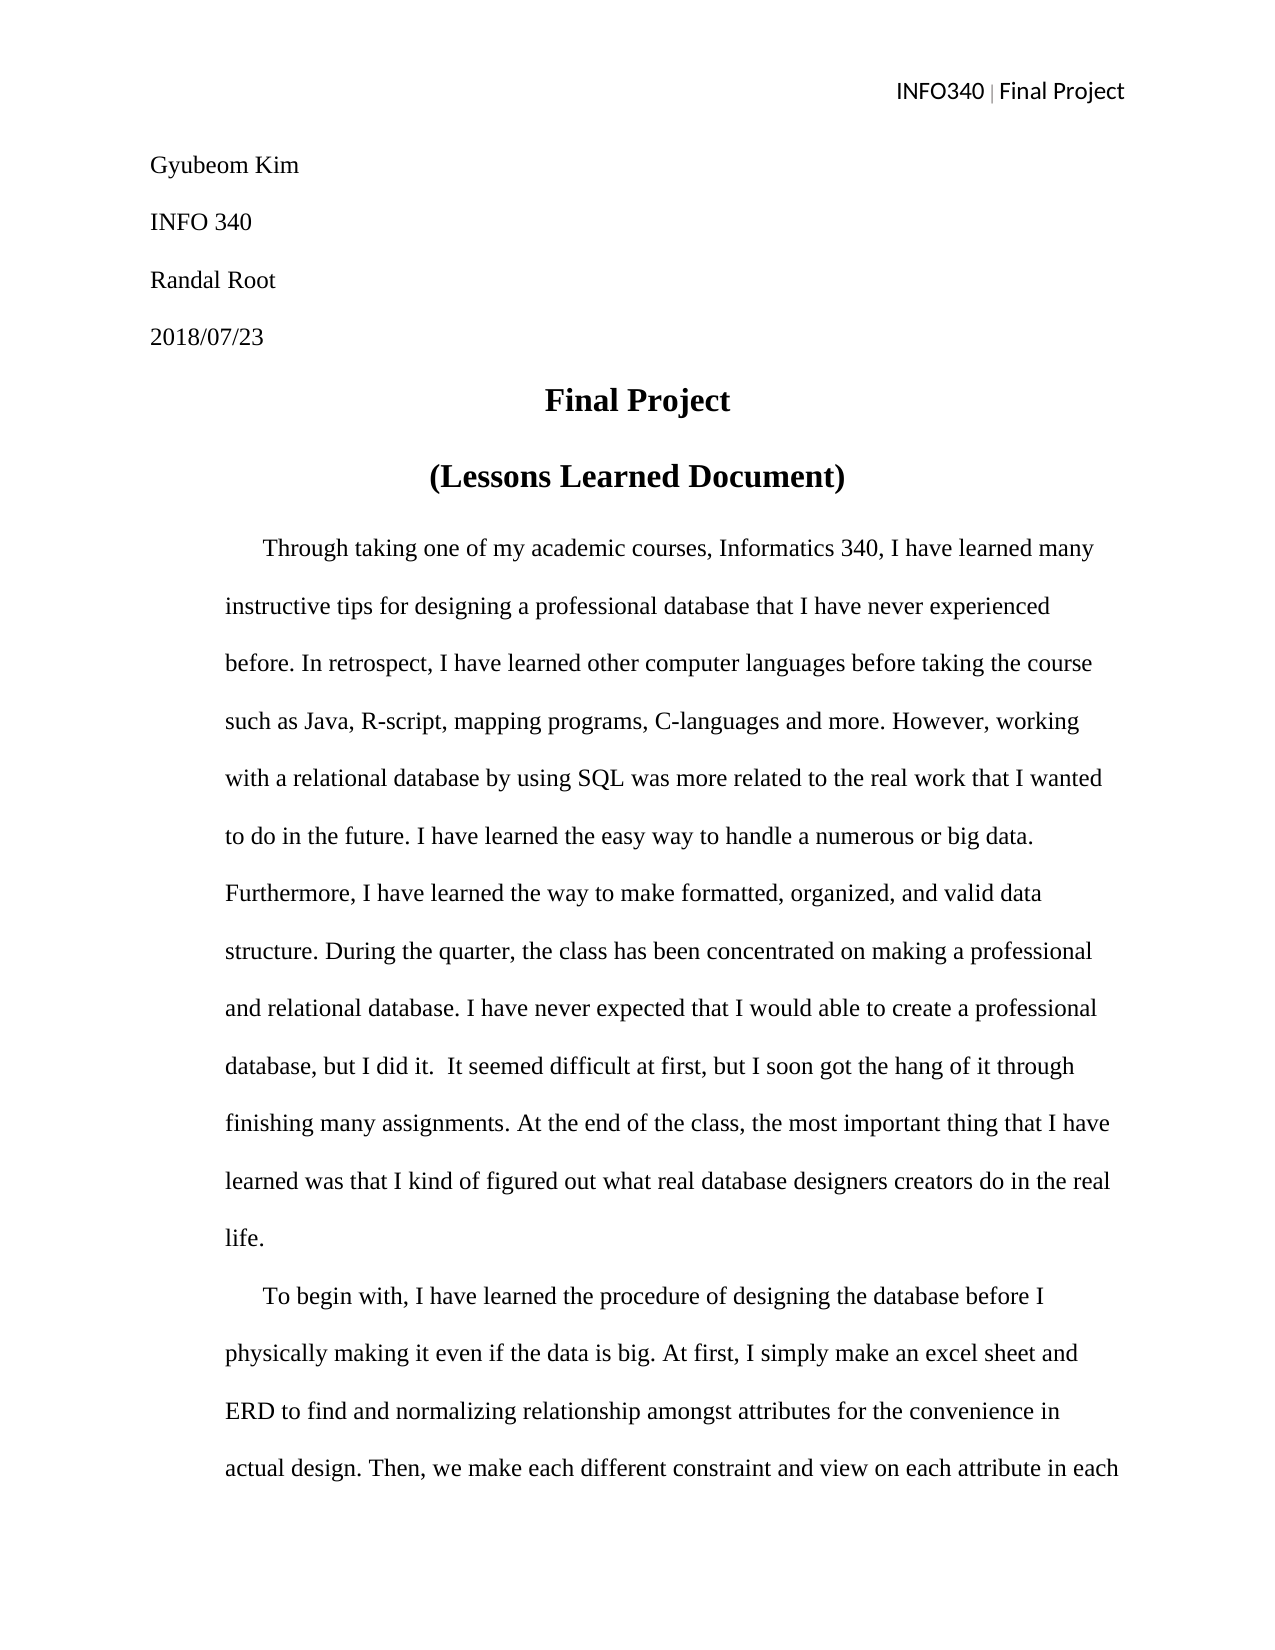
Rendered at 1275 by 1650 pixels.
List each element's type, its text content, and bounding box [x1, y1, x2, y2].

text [225, 1281, 1125, 1482]
text (Lessons Learned Document) [150, 457, 1125, 495]
text INFO 340 [150, 207, 1125, 236]
text 2018/07/23 [150, 322, 1125, 351]
text Randal Root [150, 265, 1125, 294]
text Final Project [150, 380, 1125, 418]
text Through taking one of my academic courses, Informatics 340, I have learned many instructive tips for designing a professional database that I have never experienced before. In retrospect, I have learned other computer languages before taking the course such as Java, R-script, mapping programs, C-languages and more. However, working with a relational database by using SQL was more related to the real work that I wanted to do in the future. I have learned the easy way to handle a numerous or big data. Furthermore, I have learned the way to make formatted, organized, and valid data structure. During the quarter, the class has been concentrated on making a professional and relational database. I have never expected that I would able to create a professional database, but I did it. It seemed difficult at first, but I soon got the hang of it through finishing many assignments. At the end of the class, the most important thing that I have learned was that I kind of figured out what real database designers creators do in the real life. [225, 533, 1125, 1252]
text Gyubeom Kim [150, 150, 1125, 179]
